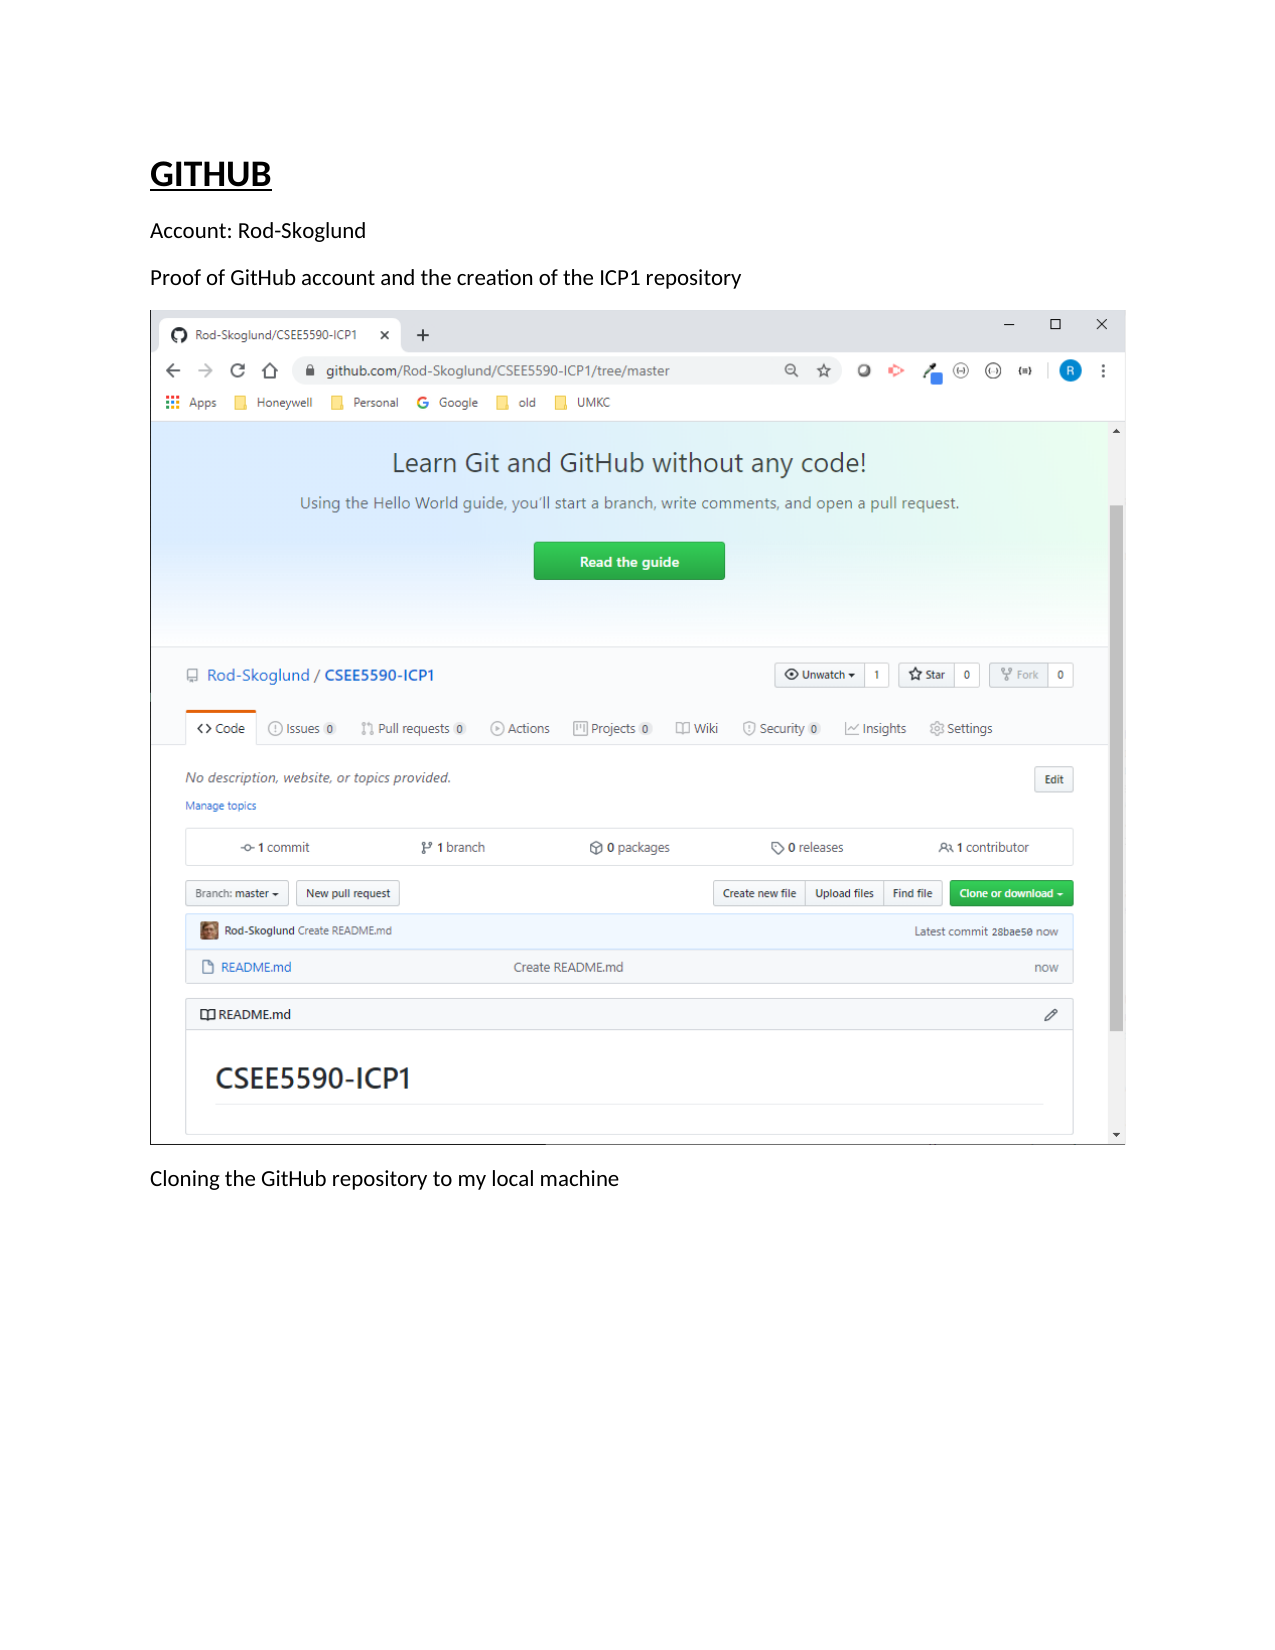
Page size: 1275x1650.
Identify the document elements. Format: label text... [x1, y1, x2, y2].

text Account: Rod-Skoglund [150, 216, 1125, 244]
picture [150, 310, 1125, 1145]
text GITHUB [150, 150, 1125, 196]
text Cloning the GitHub repository to my local machine [150, 1164, 1125, 1192]
text Proof of GitHub account and the creation of the ICP1 repository [150, 263, 1125, 291]
